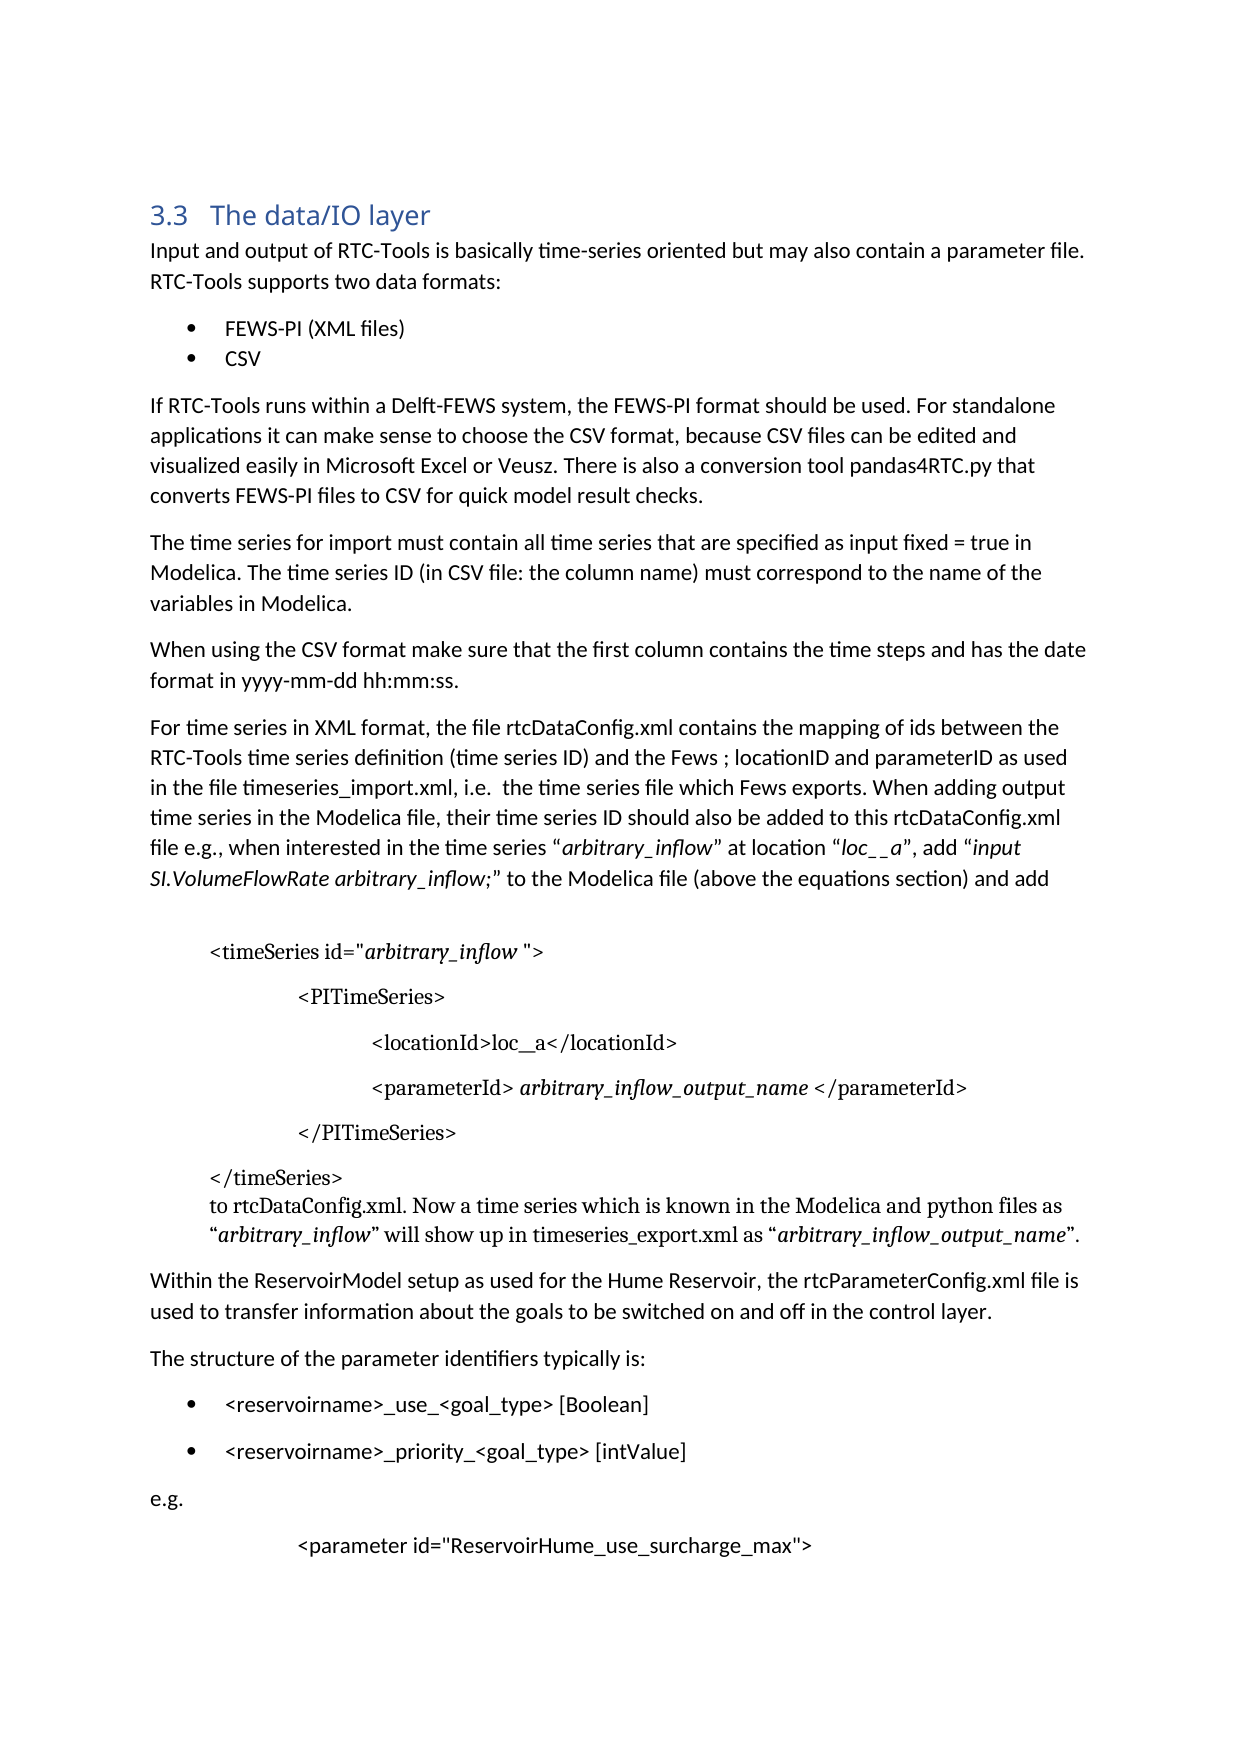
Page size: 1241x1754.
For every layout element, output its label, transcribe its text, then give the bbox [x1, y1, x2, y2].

text The time series for import must contain all time series that are specified as input fixed = true in Modelica. The time series ID (in CSV file: the column name) must correspond to the name of the variables in Modelica. [150, 528, 1090, 617]
text </timeSeries> to rtcDataConfig.xml. Now a time series which is known in the Modelica and python files as “arbitrary_inflow” will show up in timeseries_export.xml as “arbitrary_inflow_output_name”. [209, 1164, 1090, 1248]
text </PITimeSeries> [209, 1119, 1090, 1146]
text When using the CSV format make sure that the first column contains the time steps and has the date format in yyyy-mm-dd hh:mm:ss. [150, 636, 1090, 694]
text Input and output of RTC-Tools is basically time-series oriented but may also contain a parameter file. RTC-Tools supports two data formats: [150, 237, 1090, 295]
list <reservoirname>_priority_<goal_type> [intValue] [187, 1437, 1090, 1465]
text e.g. [150, 1484, 1090, 1512]
text Within the ReservoirModel setup as used for the Hume Reservoir, the rtcParameterConfig.xml file is used to transfer information about the goals to be switched on and off in the control layer. [150, 1267, 1090, 1325]
text If RTC-Tools runs within a Delft-FEWS system, the FEWS-PI format should be used. For standalone applications it can make sense to choose the CSV format, because CSV files can be edited and visualized easily in Microsoft Excel or Veusz. There is also a conversion tool pandas4RTC.py that converts FEWS-PI files to CSV for quick model result checks. [150, 391, 1090, 509]
subtitle The data/IO layer [150, 197, 1090, 234]
text The structure of the parameter identifiers typically is: [150, 1344, 1090, 1372]
list CSV [187, 344, 1090, 372]
list <reservoirname>_use_<goal_type> [Boolean] [187, 1391, 1090, 1418]
text <locationId>loc__a</locationId> [209, 1029, 1090, 1056]
text For time series in XML format, the file rtcDataConfig.xml contains the mapping of ids between the RTC-Tools time series definition (time series ID) and the Fews ; locationID and parameterID as used in the file timeseries_import.xml, i.e. the time series file which Fews exports. When adding output time series in the Modelica file, their time series ID should also be added to this rtcDataConfig.xml file e.g., when interested in the time series “arbitrary_inflow” at location “loc__a”, add “input SI.VolumeFlowRate arbitrary_inflow;” to the Modelica file (above the equations section) and add [150, 713, 1090, 892]
list FEWS-PI (XML files) [187, 314, 1090, 342]
text <parameterId> arbitrary_inflow_output_name </parameterId> [209, 1074, 1090, 1101]
text <timeSeries id="arbitrary_inflow "> [209, 911, 1090, 965]
text <parameter id="ReservoirHume_use_surcharge_max"> [150, 1531, 1090, 1559]
text <PITimeSeries> [209, 984, 1090, 1011]
